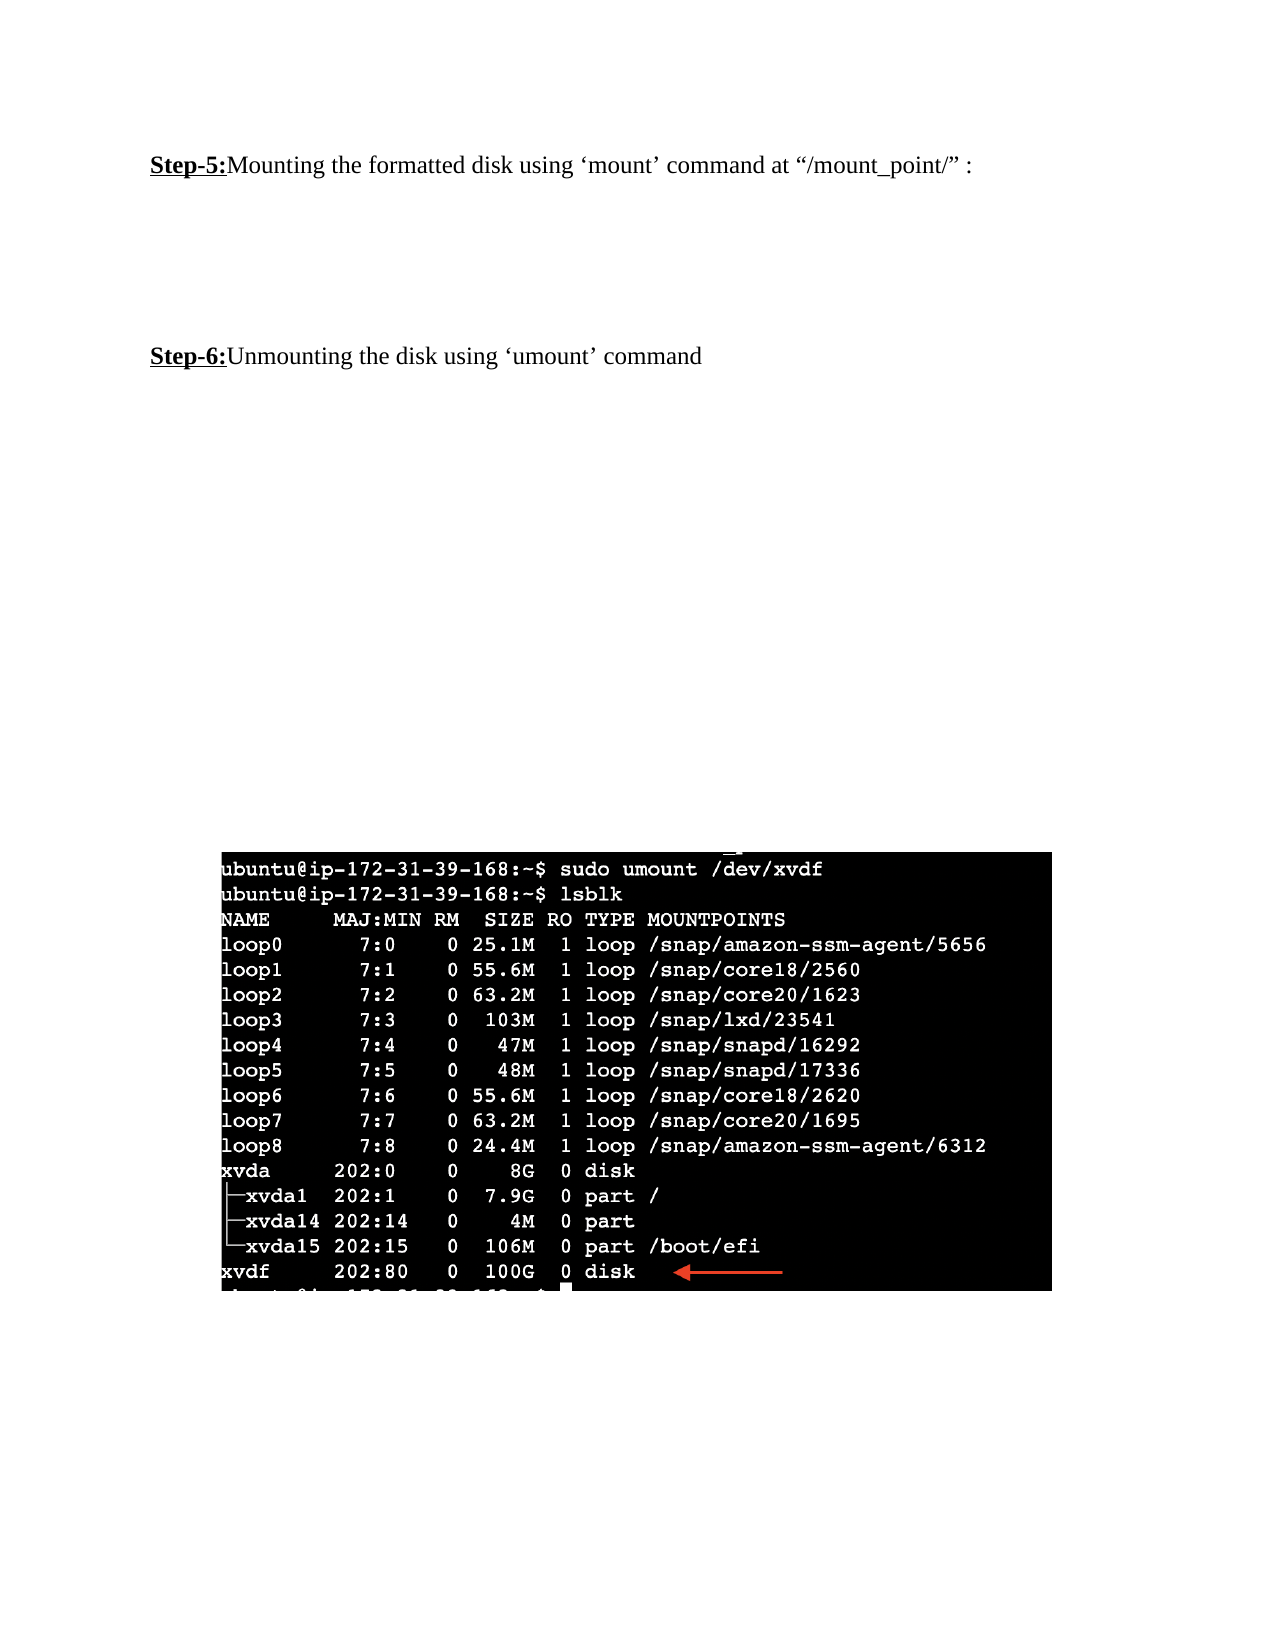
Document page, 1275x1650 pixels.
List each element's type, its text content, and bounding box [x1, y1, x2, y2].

text Step-5:Mounting the formatted disk using ‘mount’ command at “/mount_point/” : [150, 150, 1125, 179]
picture [220, 852, 1052, 1290]
text Step-6:Unmounting the disk using ‘umount’ command [150, 341, 1125, 369]
